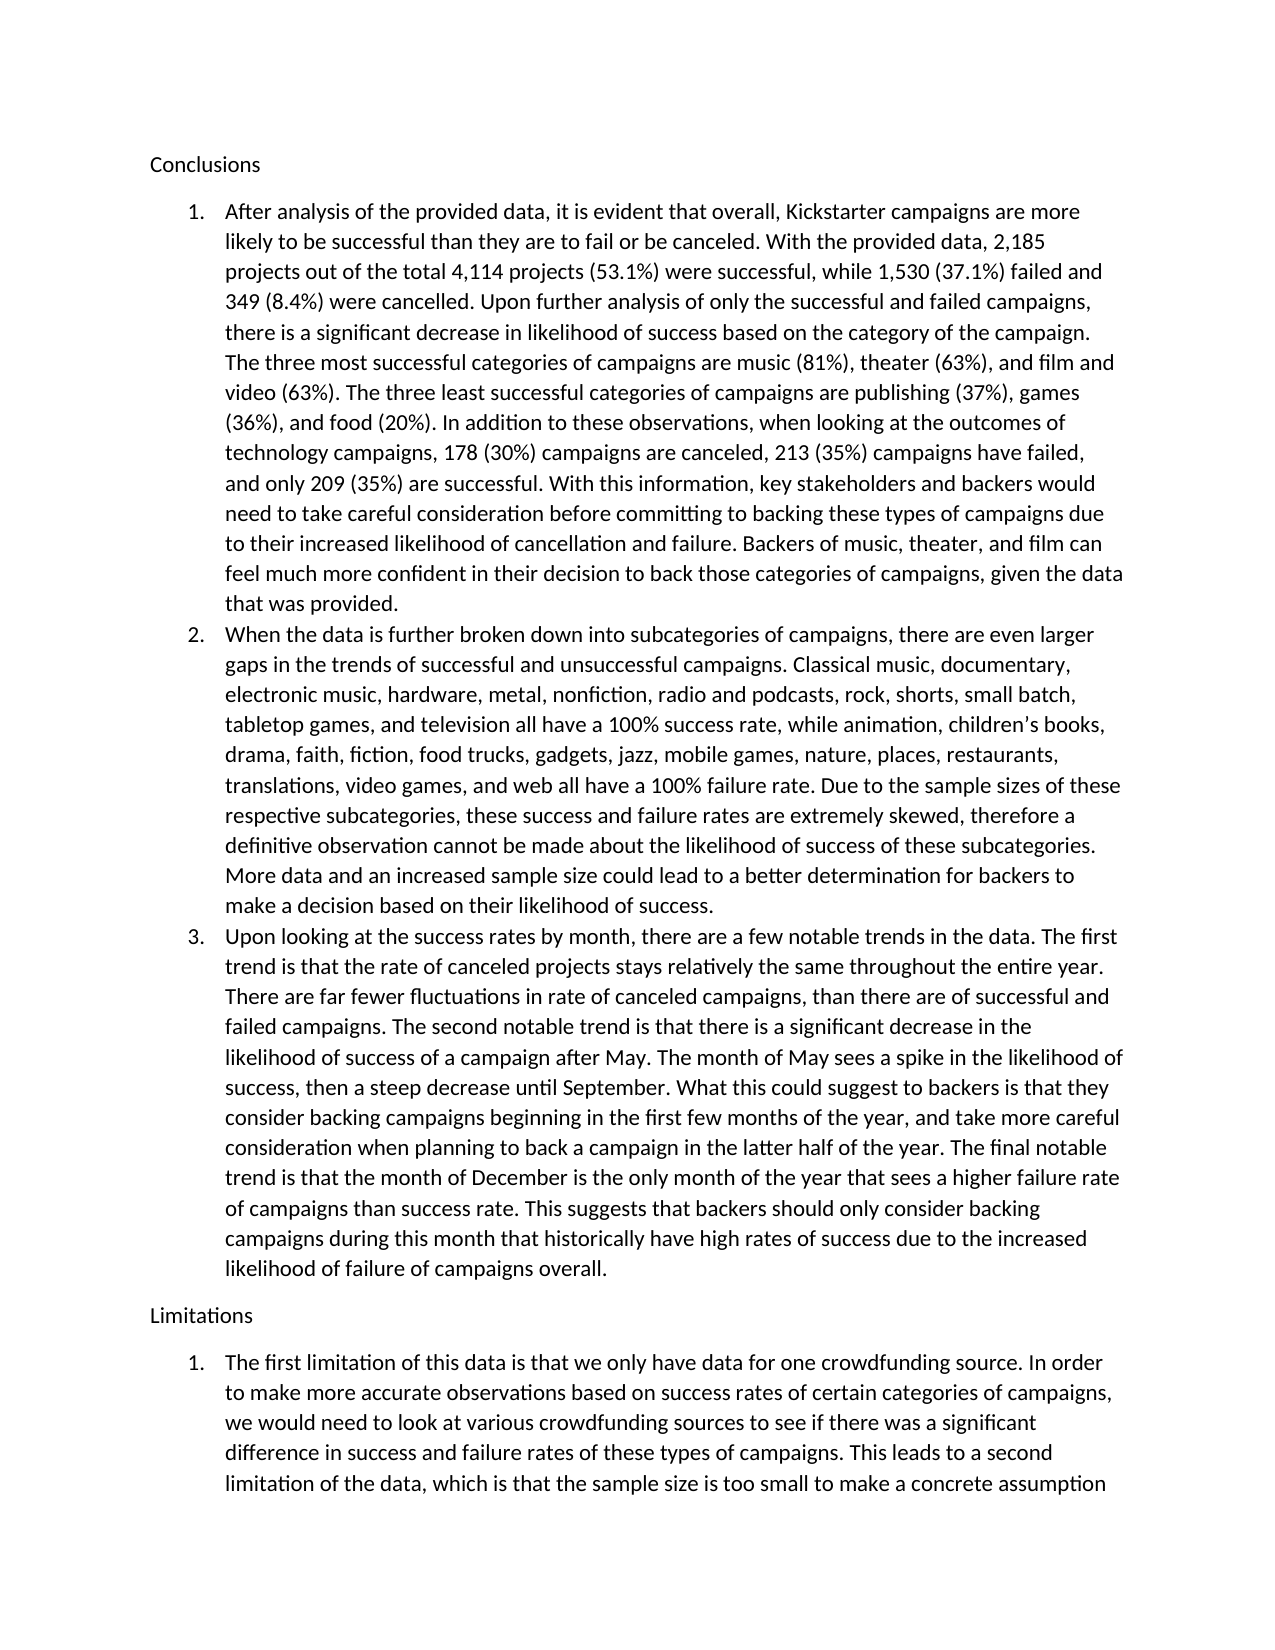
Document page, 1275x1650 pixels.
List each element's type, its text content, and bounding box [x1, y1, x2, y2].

list After analysis of the provided data, it is evident that overall, Kickstarter campaigns are more likely to be successful than they are to fail or be canceled. With the provided data, 2,185 projects out of the total 4,114 projects (53.1%) were successful, while 1,530 (37.1%) failed and 349 (8.4%) were cancelled. Upon further analysis of only the successful and failed campaigns, there is a significant decrease in likelihood of success based on the category of the campaign. The three most successful categories of campaigns are music (81%), theater (63%), and film and video (63%). The three least successful categories of campaigns are publishing (37%), games (36%), and food (20%). In addition to these observations, when looking at the outcomes of technology campaigns, 178 (30%) campaigns are canceled, 213 (35%) campaigns have failed, and only 209 (35%) are successful. With this information, key stakeholders and backers would need to take careful consideration before committing to backing these types of campaigns due to their increased likelihood of cancellation and failure. Backers of music, theater, and film can feel much more confident in their decision to back those categories of campaigns, given the data that was provided. [187, 197, 1125, 618]
list When the data is further broken down into subcategories of campaigns, there are even larger gaps in the trends of successful and unsuccessful campaigns. Classical music, documentary, electronic music, hardware, metal, nonfiction, radio and podcasts, rock, shorts, small batch, tabletop games, and television all have a 100% success rate, while animation, children’s books, drama, faith, fiction, food trucks, gadgets, jazz, mobile games, nature, places, restaurants, translations, video games, and web all have a 100% failure rate. Due to the sample sizes of these respective subcategories, these success and failure rates are extremely skewed, therefore a definitive observation cannot be made about the likelihood of success of these subcategories. More data and an increased sample size could lead to a better determination for backers to make a decision based on their likelihood of success. [187, 620, 1125, 920]
text Limitations [150, 1301, 1125, 1329]
text Conclusions [150, 150, 1125, 178]
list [187, 1348, 1125, 1497]
list Upon looking at the success rates by month, there are a few notable trends in the data. The first trend is that the rate of canceled projects stays relatively the same throughout the entire year. There are far fewer fluctuations in rate of canceled campaigns, than there are of successful and failed campaigns. The second notable trend is that there is a significant decrease in the likelihood of success of a campaign after May. The month of May sees a spike in the likelihood of success, then a steep decrease until September. What this could suggest to backers is that they consider backing campaigns beginning in the first few months of the year, and take more careful consideration when planning to back a campaign in the latter half of the year. The final notable trend is that the month of December is the only month of the year that sees a higher failure rate of campaigns than success rate. This suggests that backers should only consider backing campaigns during this month that historically have high rates of success due to the increased likelihood of failure of campaigns overall. [187, 922, 1125, 1282]
